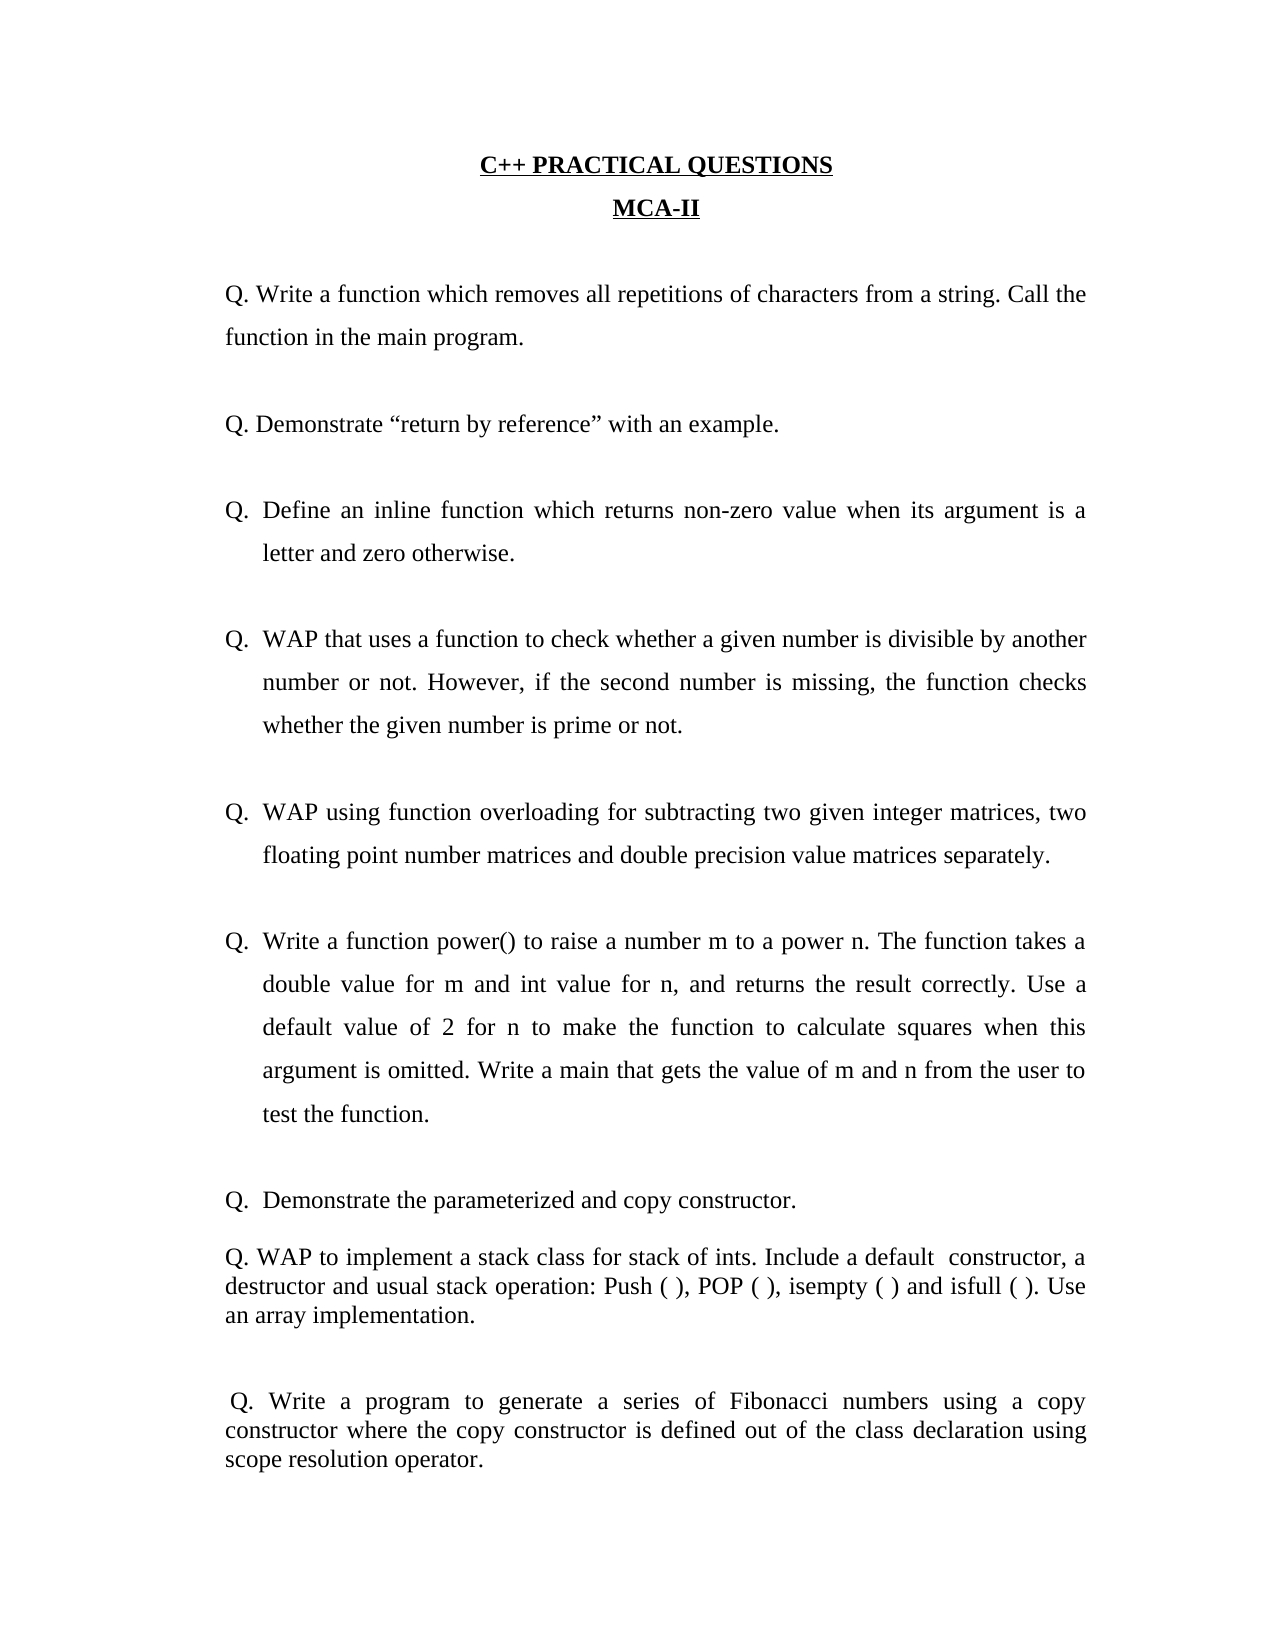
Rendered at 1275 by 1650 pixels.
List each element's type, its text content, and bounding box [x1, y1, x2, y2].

text MCA-II [225, 193, 1087, 222]
text Q. Write a function which removes all repetitions of characters from a string. Call the function in the main program. [225, 279, 1087, 351]
text Q. WAP to implement a stack class for stack of ints. Include a default constructor, a destructor and usual stack operation: Push ( ), POP ( ), isempty ( ) and isfull ( ). Use an array implementation. [225, 1242, 1087, 1329]
list WAP that uses a function to check whether a given number is divisible by another number or not. However, if the second number is missing, the function checks whether the given number is prime or not. [225, 624, 1087, 739]
text Q. Write a program to generate a series of Fibonacci numbers using a copy constructor where the copy constructor is defined out of the class declaration using scope resolution operator. [225, 1386, 1087, 1472]
list Write a function power() to raise a number m to a power n. The function takes a double value for m and int value for n, and returns the result correctly. Use a default value of 2 for n to make the function to calculate squares when this argument is omitted. Write a main that gets the value of m and n from the user to test the function. [225, 926, 1087, 1127]
list Demonstrate the parameterized and copy constructor. [225, 1185, 1087, 1214]
list Define an inline function which returns non-zero value when its argument is a letter and zero otherwise. [225, 495, 1087, 567]
list WAP using function overloading for subtracting two given integer matrices, two floating point number matrices and double precision value matrices separately. [225, 797, 1087, 869]
text C++ PRACTICAL QUESTIONS [225, 150, 1087, 179]
text Q. Demonstrate “return by reference” with an example. [225, 409, 1087, 437]
